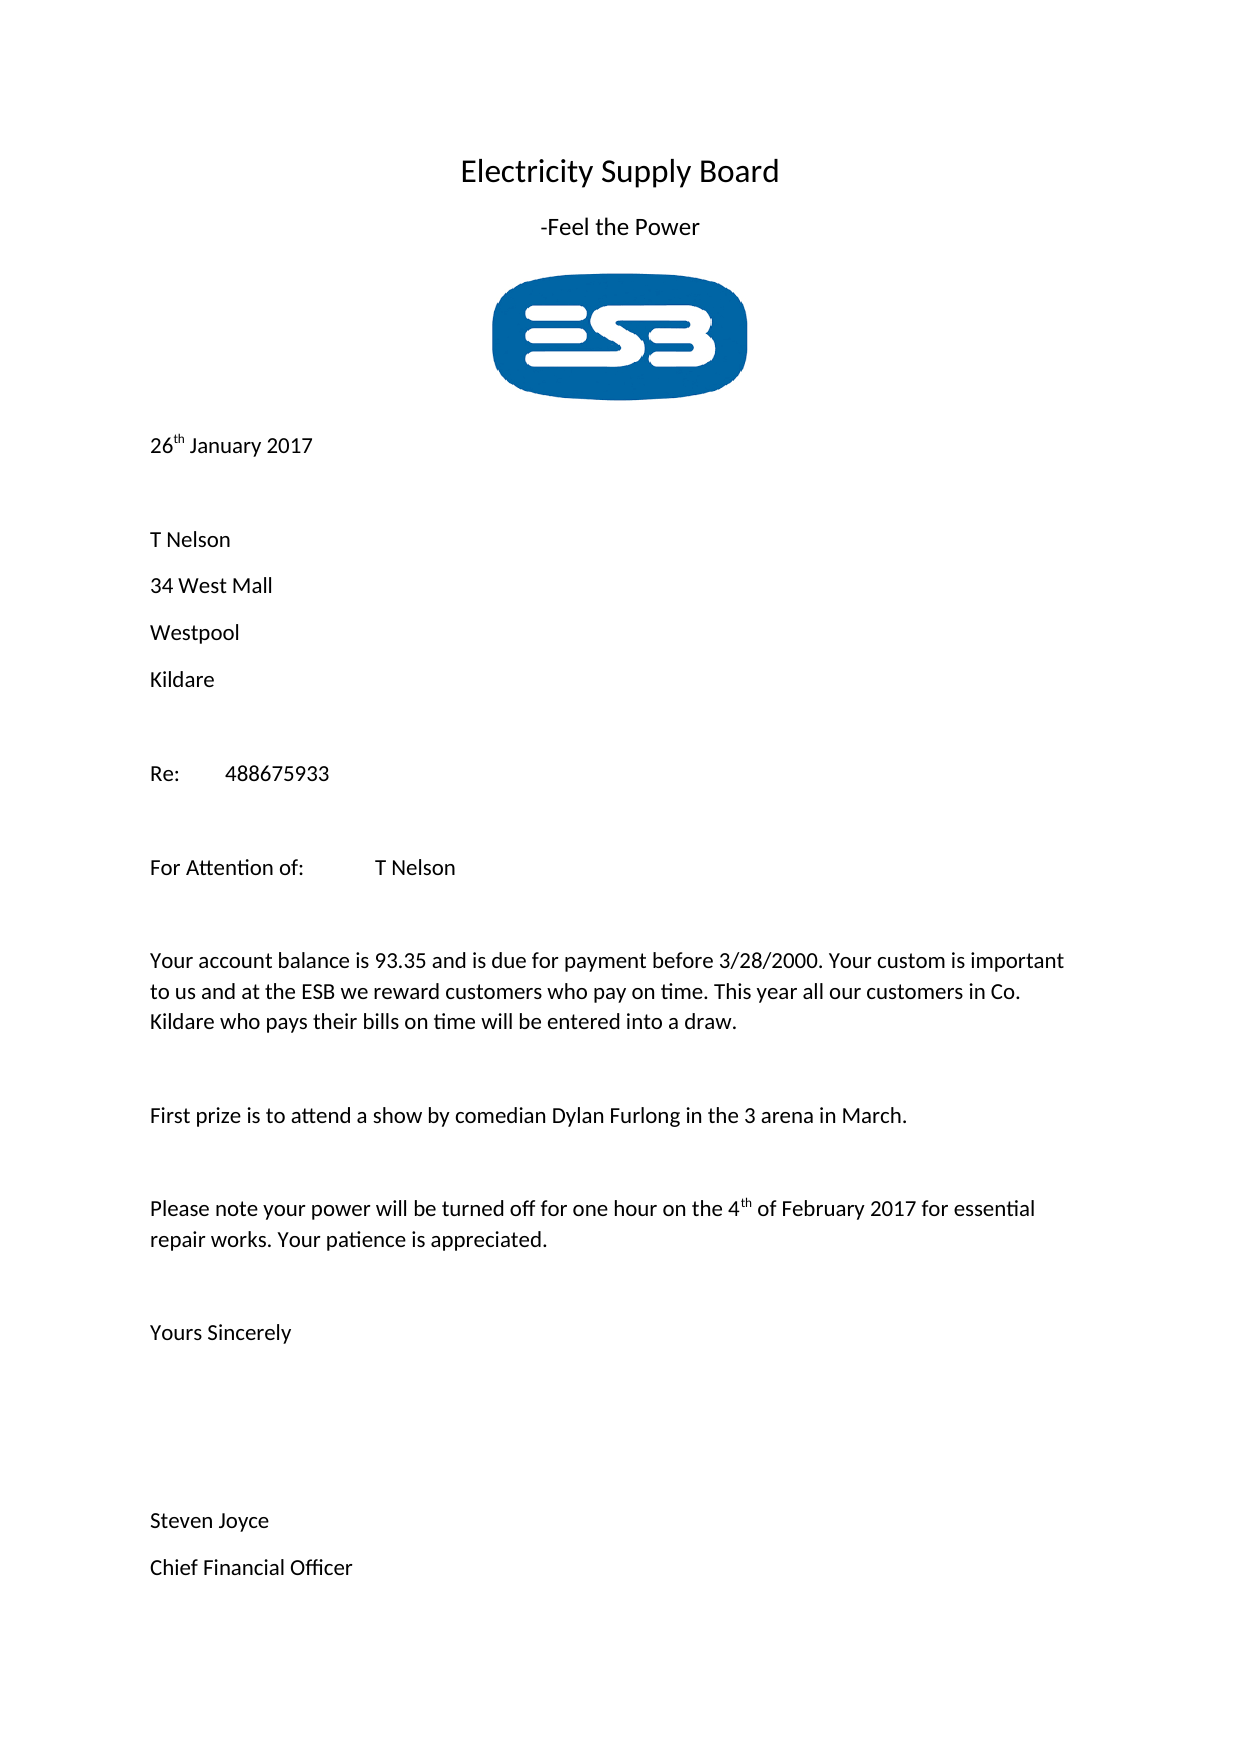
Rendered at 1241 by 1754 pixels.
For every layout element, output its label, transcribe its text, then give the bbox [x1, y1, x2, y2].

text 34 West Mall [150, 572, 1090, 600]
picture [453, 260, 787, 413]
text First prize is to attend a show by comedian Dylan Furlong in the 3 arena in March. [150, 1101, 1090, 1129]
text Re: 488675933 [150, 759, 1090, 787]
text For Attention of: T Nelson [150, 853, 1090, 881]
text Yours Sincerely [150, 1318, 1090, 1347]
text 26th January 2017 [150, 431, 1090, 459]
text Please note your power will be turned off for one hour on the 4th of February 2017 for essential repair works. Your patience is appreciated. [150, 1194, 1090, 1253]
text -Feel the Power [150, 211, 1090, 241]
text Your account balance is 93.35 and is due for payment before 3/28/2000. Your custom is important to us and at the ESB we reward customers who pay on time. This year all our customers in Co. Kildare who pays their bills on time will be entered into a draw. [150, 947, 1090, 1035]
text Kildare [150, 665, 1090, 693]
text Westpool [150, 618, 1090, 647]
text Chief Financial Officer [150, 1553, 1090, 1581]
text T Nelson [150, 525, 1090, 553]
text Electricity Supply Board [150, 150, 1090, 191]
text Steven Joyce [150, 1506, 1090, 1534]
